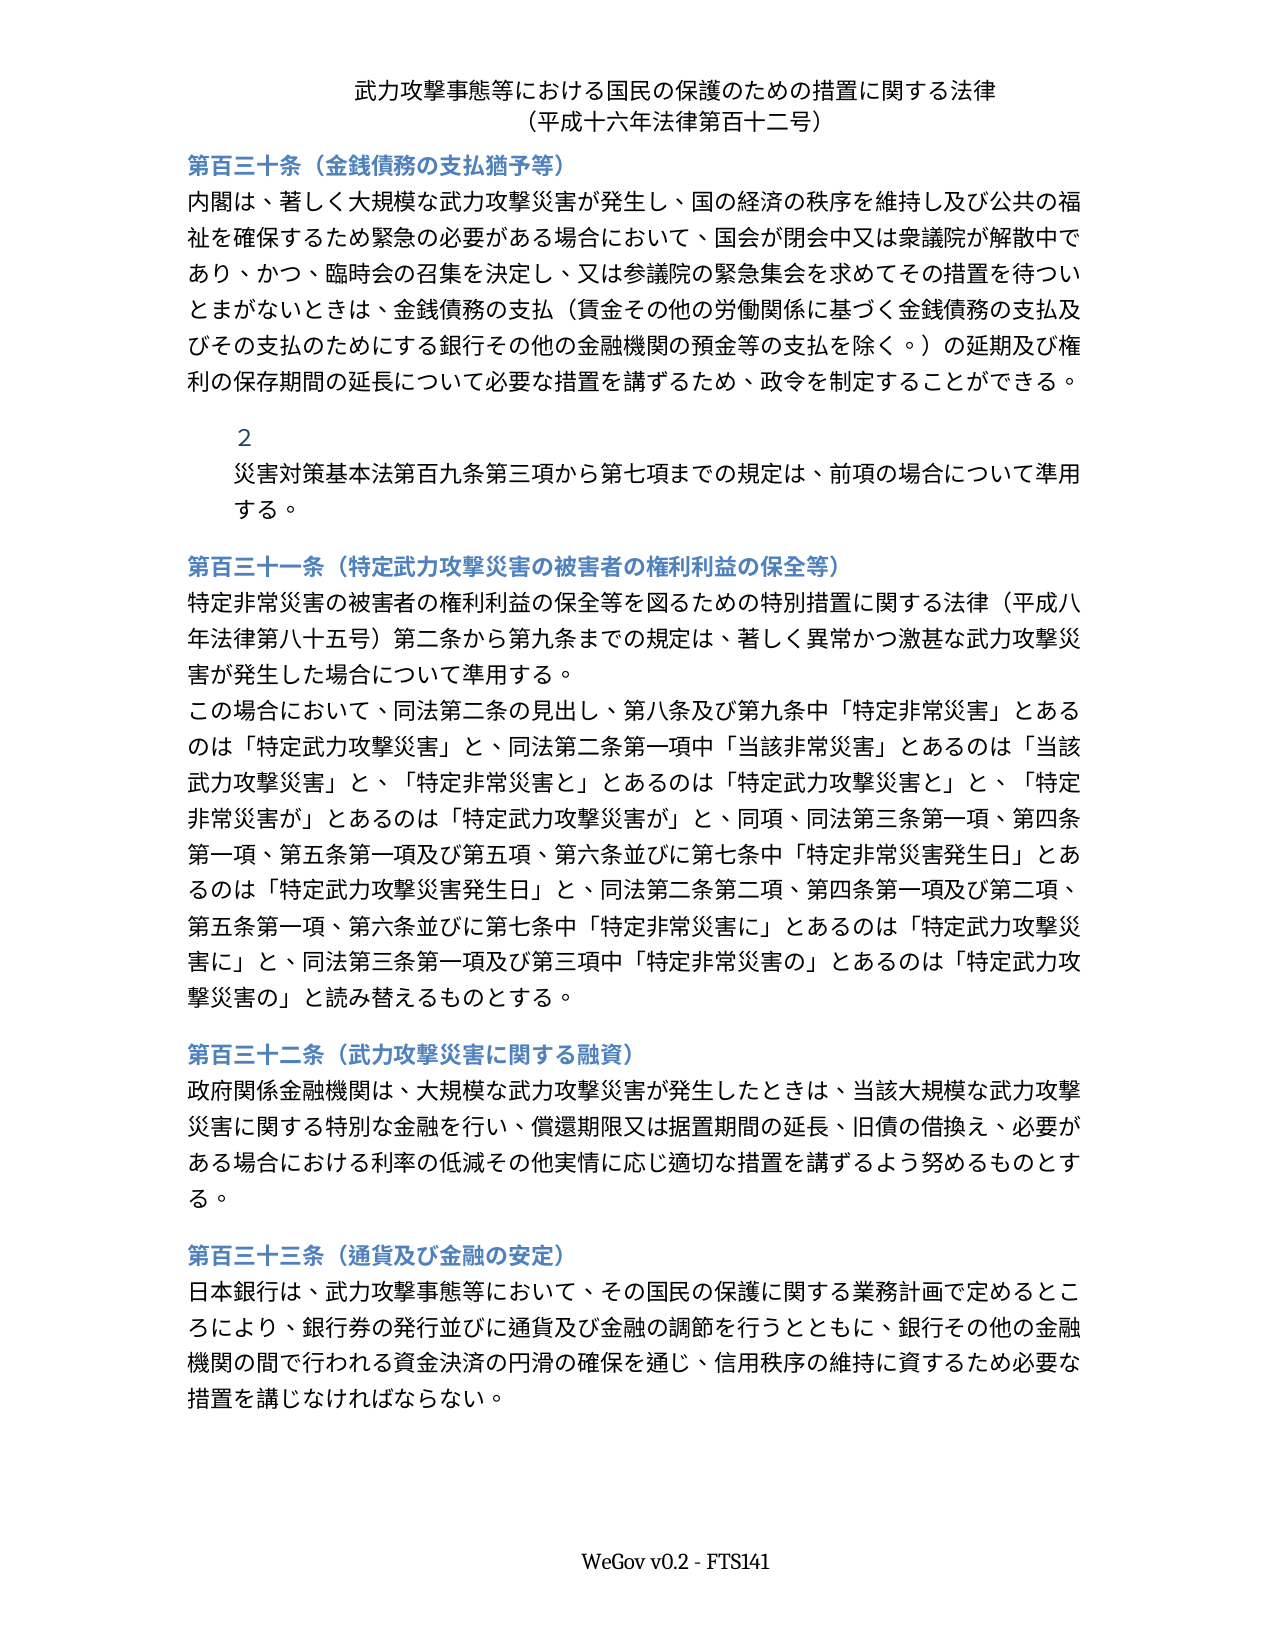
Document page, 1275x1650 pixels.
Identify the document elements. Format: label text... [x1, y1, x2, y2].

subtitle 第百三十一条（特定武力攻撃災害の被害者の権利利益の保全等） [187, 551, 1087, 582]
text 内閣は、著しく大規模な武力攻撃災害が発生し、国の経済の秩序を維持し及び公共の福祉を確保するため緊急の必要がある場合において、国会が閉会中又は衆議院が解散中であり、かつ、臨時会の召集を決定し、又は参議院の緊急集会を求めてその措置を待ついとまがないときは、金銭債務の支払（賃金その他の労働関係に基づく金銭債務の支払及びその支払のためにする銀行その他の金融機関の預金等の支払を除く。）の延期及び権利の保存期間の延長について必要な措置を講ずるため、政令を制定することができる。 [187, 186, 1087, 397]
subtitle 第百三十条（金銭債務の支払猶予等） [187, 150, 1087, 181]
text 災害対策基本法第百九条第三項から第七項までの規定は、前項の場合について準用する。 [233, 458, 1087, 526]
subtitle 第百三十三条（通貨及び金融の安定） [187, 1239, 1087, 1271]
text 特定非常災害の被害者の権利利益の保全等を図るための特別措置に関する法律（平成八年法律第八十五号）第二条から第九条までの規定は、著しく異常かつ激甚な武力攻撃災害が発生した場合について準用する。 この場合において、同法第二条の見出し、第八条及び第九条中「特定非常災害」とあるのは「特定武力攻撃災害」と、同法第二条第一項中「当該非常災害」とあるのは「当該武力攻撃災害」と、「特定非常災害と」とあるのは「特定武力攻撃災害と」と、「特定非常災害が」とあるのは「特定武力攻撃災害が」と、同項、同法第三条第一項、第四条第一項、第五条第一項及び第五項、第六条並びに第七条中「特定非常災害発生日」とあるのは「特定武力攻撃災害発生日」と、同法第二条第二項、第四条第一項及び第二項、第五条第一項、第六条並びに第七条中「特定非常災害に」とあるのは「特定武力攻撃災害に」と、同法第三条第一項及び第三項中「特定非常災害の」とあるのは「特定武力攻撃災害の」と読み替えるものとする。 [187, 587, 1087, 1013]
subtitle ２ [233, 422, 1087, 454]
text 政府関係金融機関は、大規模な武力攻撃災害が発生したときは、当該大規模な武力攻撃災害に関する特別な金融を行い、償還期限又は据置期間の延長、旧債の借換え、必要がある場合における利率の低減その他実情に応じ適切な措置を講ずるよう努めるものとする。 [187, 1075, 1087, 1214]
subtitle 第百三十二条（武力攻撃災害に関する融資） [187, 1039, 1087, 1070]
text 日本銀行は、武力攻撃事態等において、その国民の保護に関する業務計画で定めるところにより、銀行券の発行並びに通貨及び金融の調節を行うとともに、銀行その他の金融機関の間で行われる資金決済の円滑の確保を通じ、信用秩序の維持に資するため必要な措置を講じなければならない。 [187, 1276, 1087, 1414]
